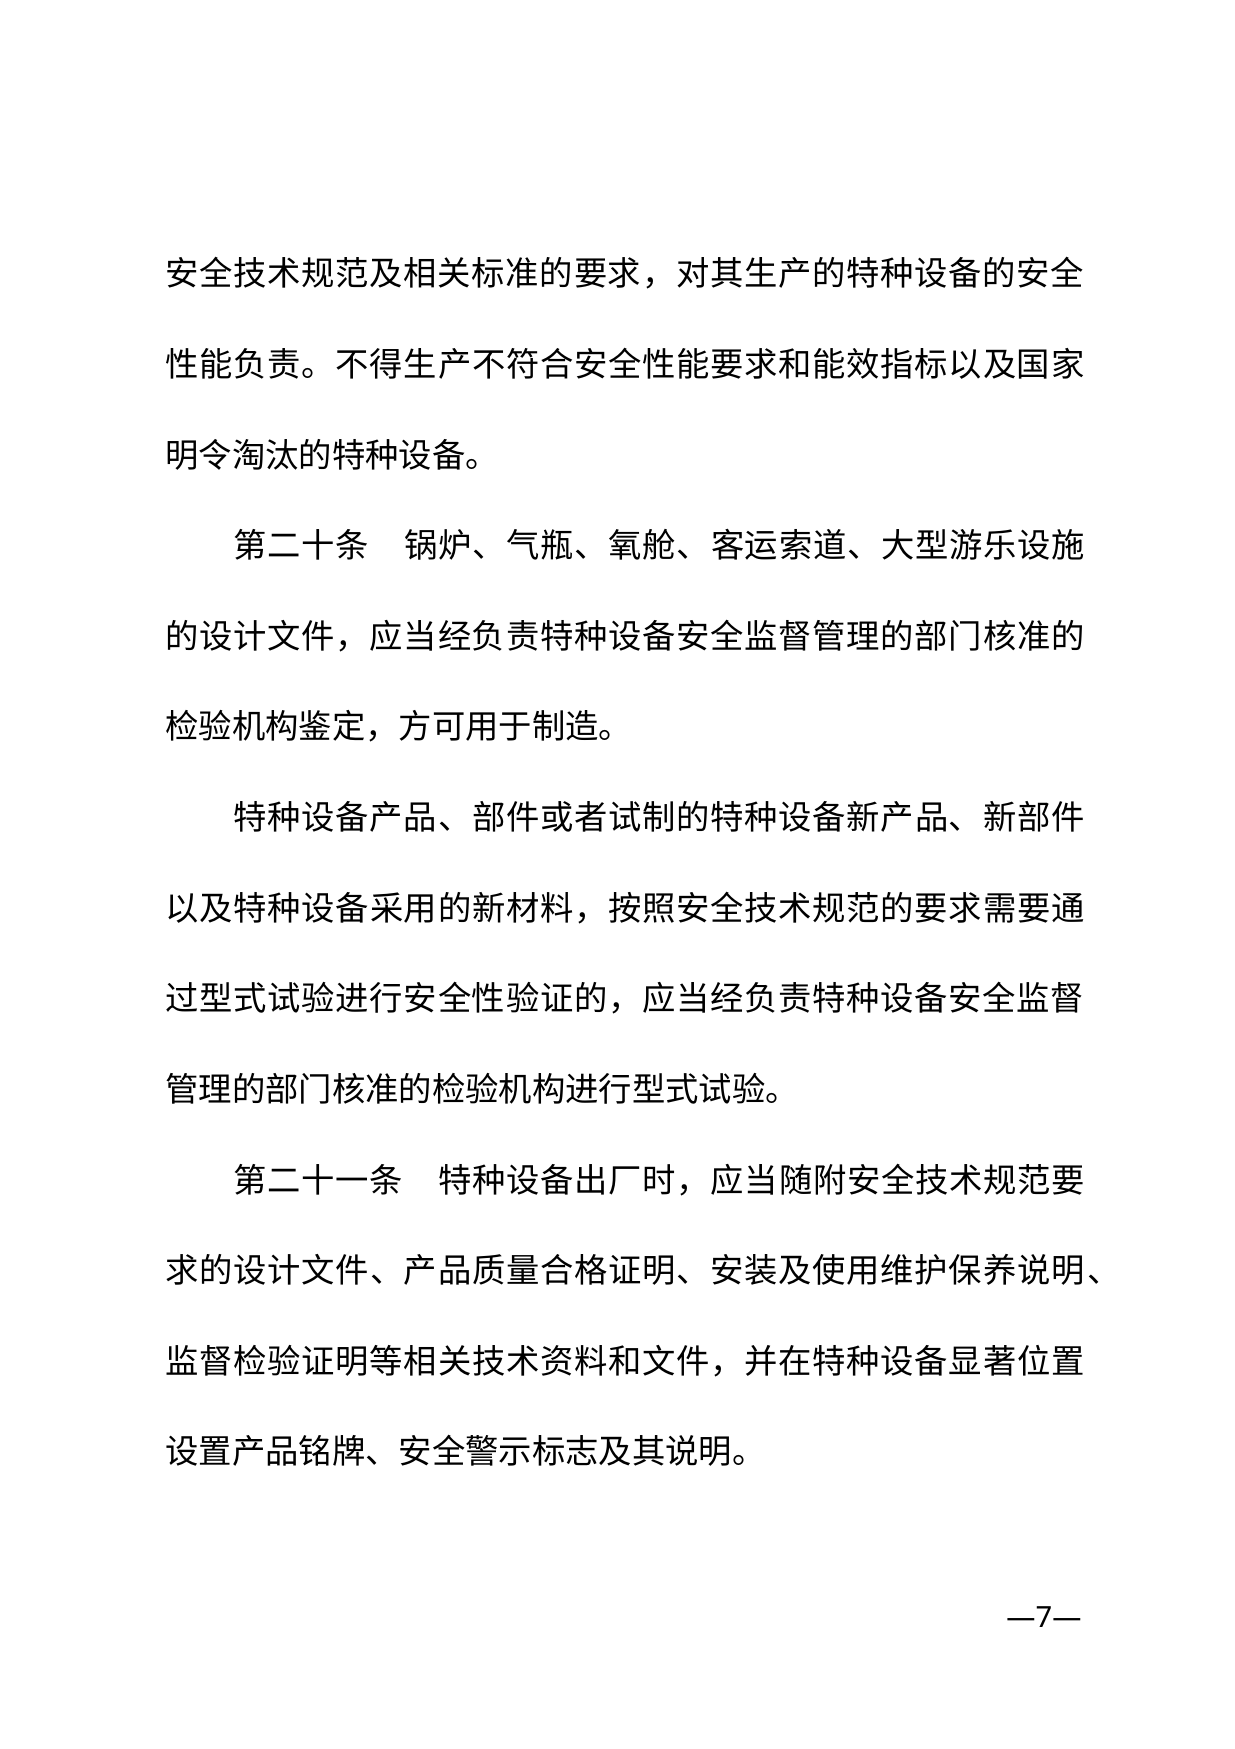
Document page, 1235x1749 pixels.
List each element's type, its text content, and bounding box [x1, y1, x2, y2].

text 第二十条 锅炉、气瓶、氧舱、客运索道、大型游乐设施的设计文件，应当经负责特种设备安全监督管理的部门核准的检验机构鉴定，方可用于制造。 [165, 498, 1087, 770]
text 特种设备产品、部件或者试制的特种设备新产品、新部件以及特种设备采用的新材料，按照安全技术规范的要求需要通过型式试验进行安全性验证的，应当经负责特种设备安全监督管理的部门核准的检验机构进行型式试验。 [165, 770, 1087, 1132]
text 第二十一条 特种设备出厂时，应当随附安全技术规范要求的设计文件、产品质量合格证明、安装及使用维护保养说明、监督检验证明等相关技术资料和文件，并在特种设备显著位置设置产品铭牌、安全警示标志及其说明。 [165, 1132, 1087, 1495]
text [165, 226, 1087, 498]
